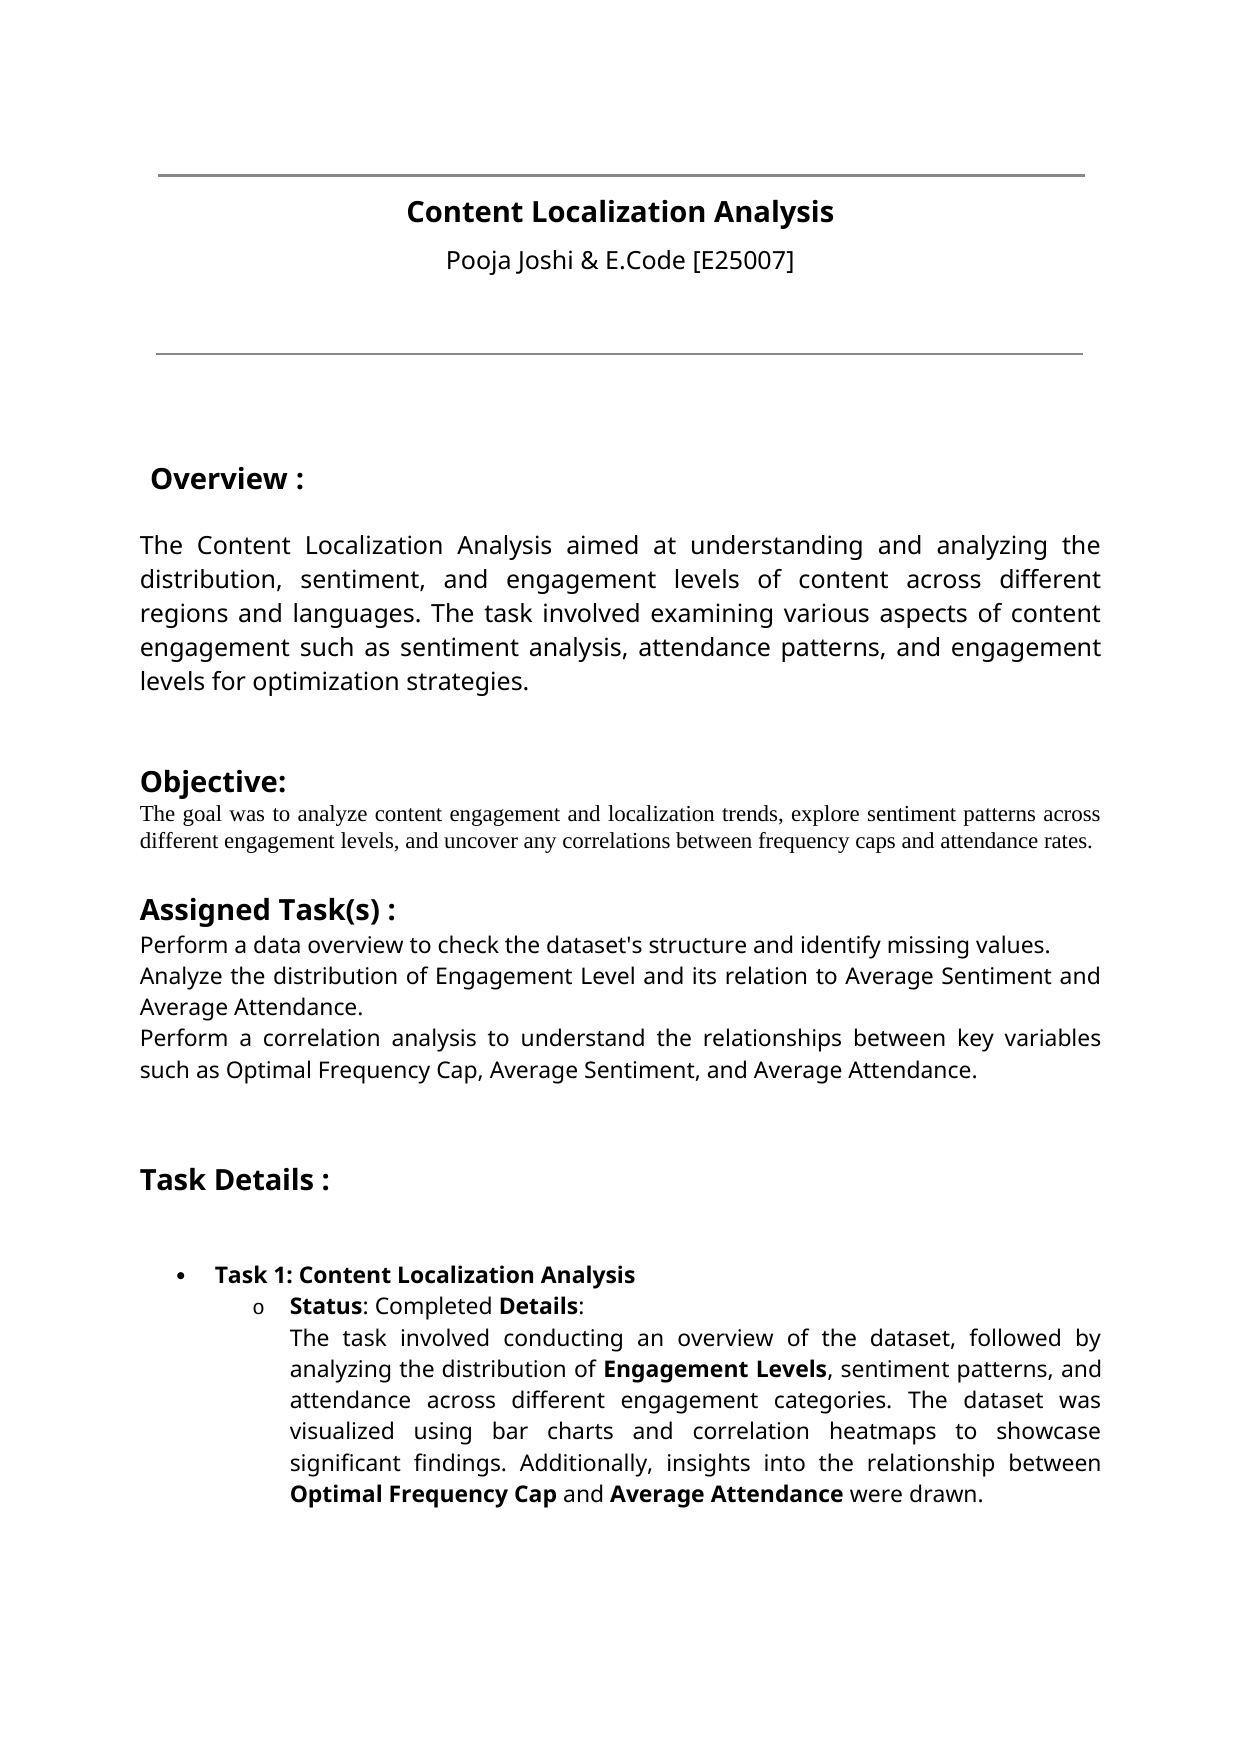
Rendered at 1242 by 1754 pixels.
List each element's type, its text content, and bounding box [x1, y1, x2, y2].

subtitle Overview : [150, 458, 1102, 498]
subtitle Objective: [139, 761, 1102, 801]
text Pooja Joshi & E.Code [E25007] [139, 243, 1101, 277]
text Content Localization Analysis [139, 191, 1101, 231]
text Assigned Task(s) : [139, 889, 1102, 929]
text Perform a correlation analysis to understand the relationships between key variables such as Optimal Frequency Cap, Average Sentiment, and Average Attendance. [139, 1022, 1102, 1085]
list The goal was to analyze content engagement and localization trends, explore sentiment patterns across different engagement levels, and uncover any correlations between frequency caps and attendance rates. [139, 801, 1102, 853]
subtitle Task Details : [139, 1159, 1102, 1199]
text Analyze the distribution of Engagement Level and its relation to Average Sentiment and Average Attendance. [139, 960, 1102, 1022]
list Status: Completed Details: The task involved conducting an overview of the dataset, followed by analyzing the distribution of Engagement Levels, sentiment patterns, and attendance across different engagement categories. The dataset was visualized using bar charts and correlation heatmaps to showcase significant findings. Additionally, insights into the relationship between Optimal Frequency Cap and Average Attendance were drawn. [252, 1290, 1102, 1509]
text The Content Localization Analysis aimed at understanding and analyzing the distribution, sentiment, and engagement levels of content across different regions and languages. The task involved examining various aspects of content engagement such as sentiment analysis, attendance patterns, and engagement levels for optimization strategies. [139, 527, 1102, 698]
text Perform a data overview to check the dataset's structure and identify missing values. [139, 929, 1102, 960]
list Task 1: Content Localization Analysis [177, 1259, 1102, 1290]
